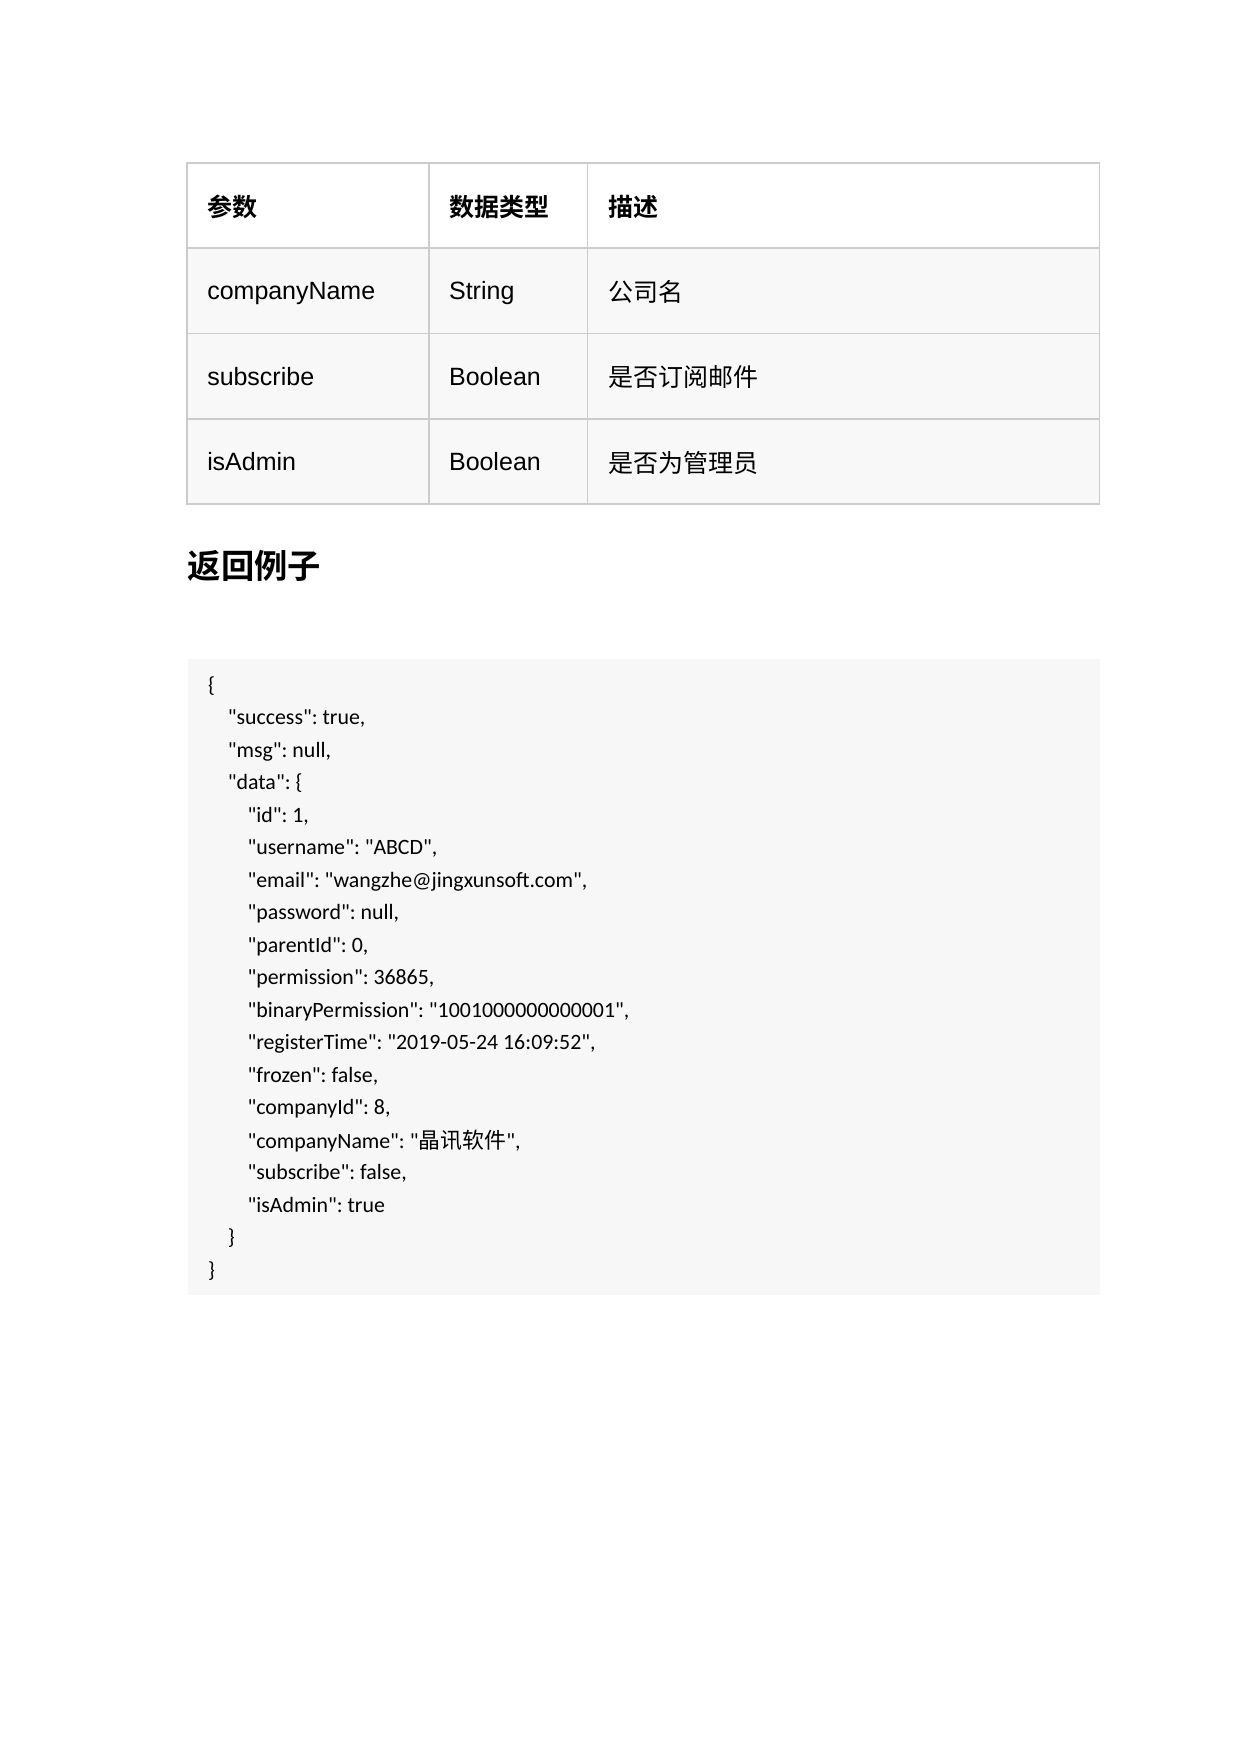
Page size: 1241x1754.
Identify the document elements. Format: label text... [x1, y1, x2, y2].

table_cell subscribe [188, 334, 428, 418]
table_cell Boolean [430, 334, 587, 418]
table_header 描述 [588, 164, 1099, 247]
table_header { "success": true, "msg": null, "data": { "id": 1, "username": "ABCD", "email": "wangzhe@jingxunsoft.com", "password": null, "parentId": 0, "permission": 36865, "binaryPermission": "1001000000000001", "registerTime": "2019-05-24 16:09:52", "frozen": false, "companyId": 8, "companyName": "晶讯软件", "subscribe": false, "isAdmin": true } } [188, 659, 1100, 1295]
table_header 数据类型 [430, 164, 587, 247]
table_cell String [430, 249, 587, 333]
table_cell Boolean [430, 420, 587, 503]
table_cell companyName [188, 249, 428, 333]
table_cell 公司名 [588, 249, 1099, 333]
table_header 参数 [188, 164, 428, 247]
subtitle 返回例子 [187, 532, 1053, 597]
table_cell isAdmin [188, 420, 428, 503]
table_cell 是否订阅邮件 [588, 334, 1099, 418]
table_cell 是否为管理员 [588, 420, 1099, 503]
